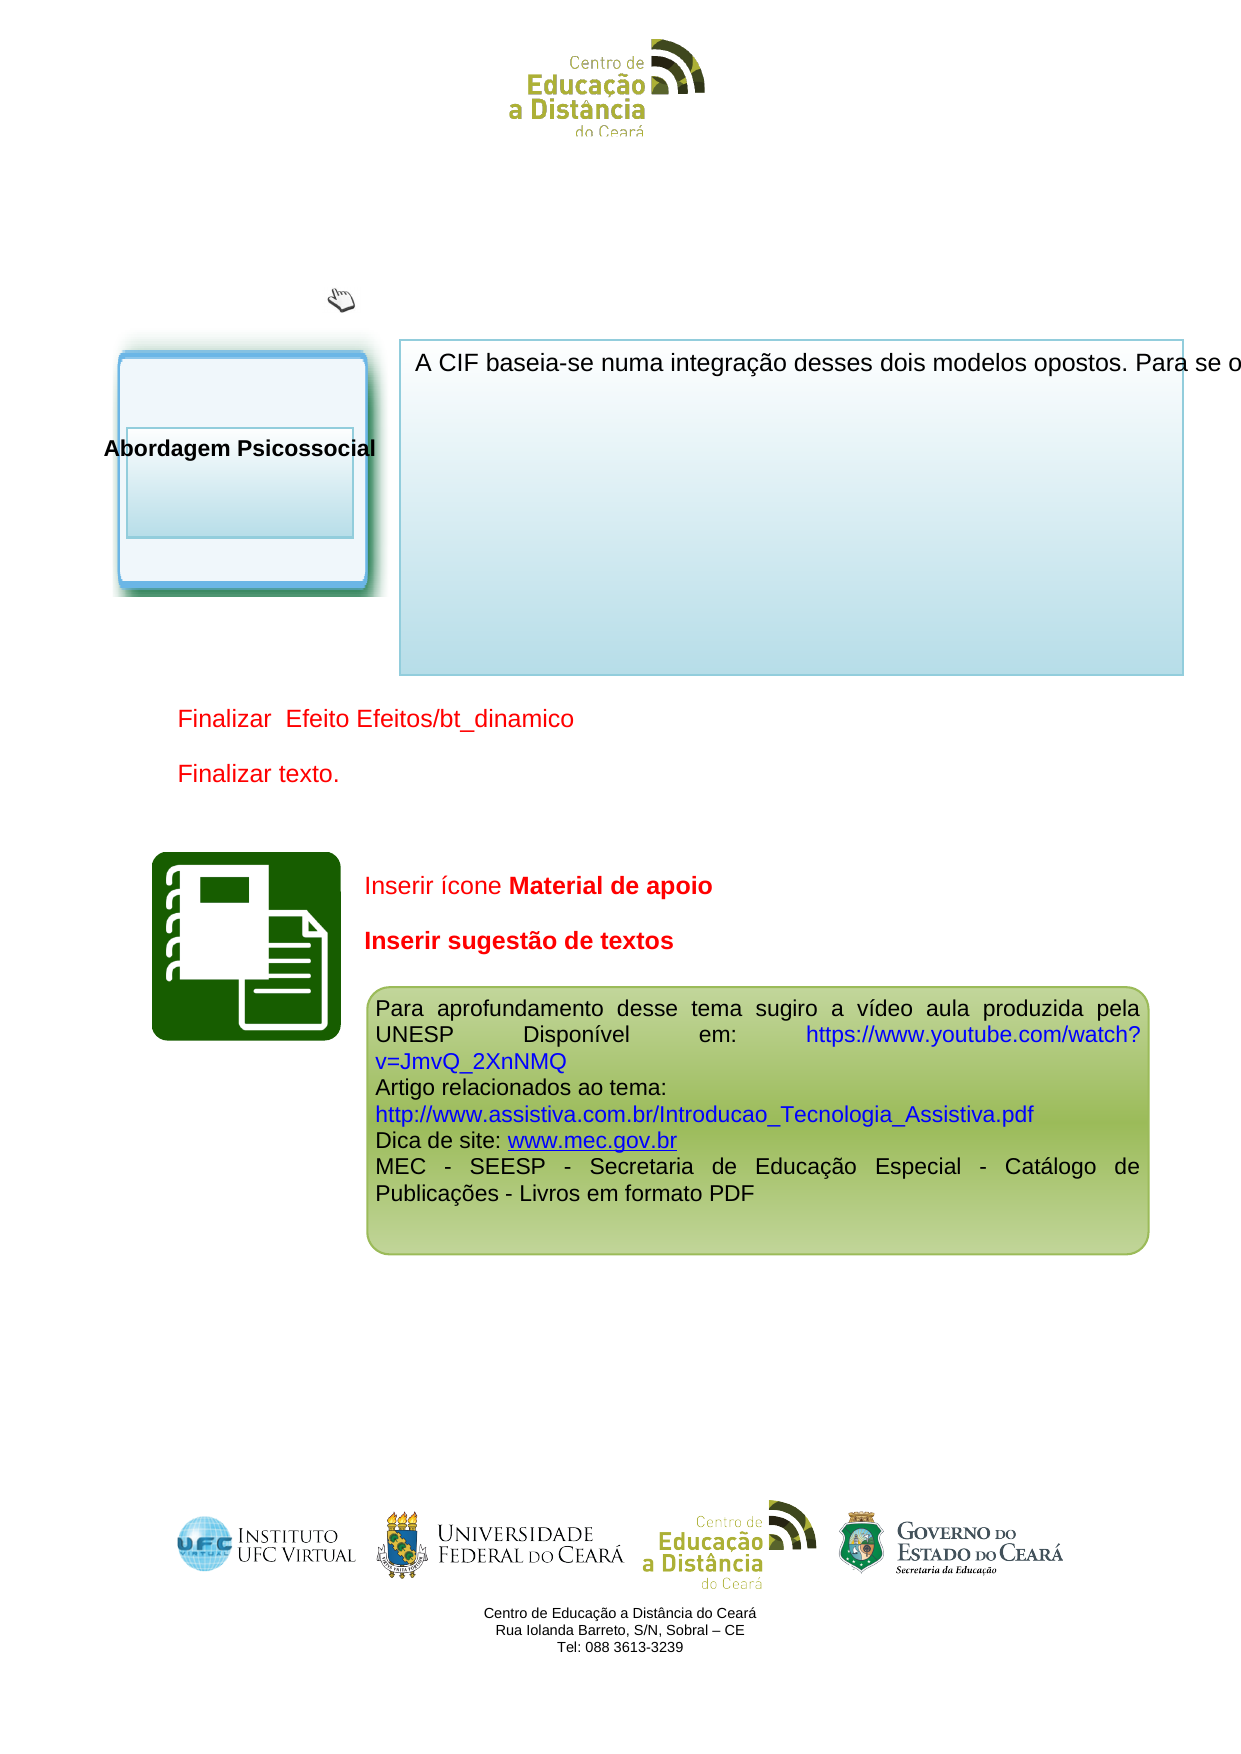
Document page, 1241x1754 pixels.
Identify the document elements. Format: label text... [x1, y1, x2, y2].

picture [151, 851, 341, 1041]
picture [112, 326, 1186, 597]
text Finalizar Efeito Efeitos/bt_dinamico [177, 704, 1063, 733]
picture [177, 1500, 1063, 1589]
text Finalizar texto. [177, 759, 1063, 788]
picture [321, 287, 361, 313]
text Inserir sugestão de textos [177, 926, 1063, 955]
text Inserir ícone Material de apoio [177, 871, 1063, 899]
picture [509, 39, 705, 136]
